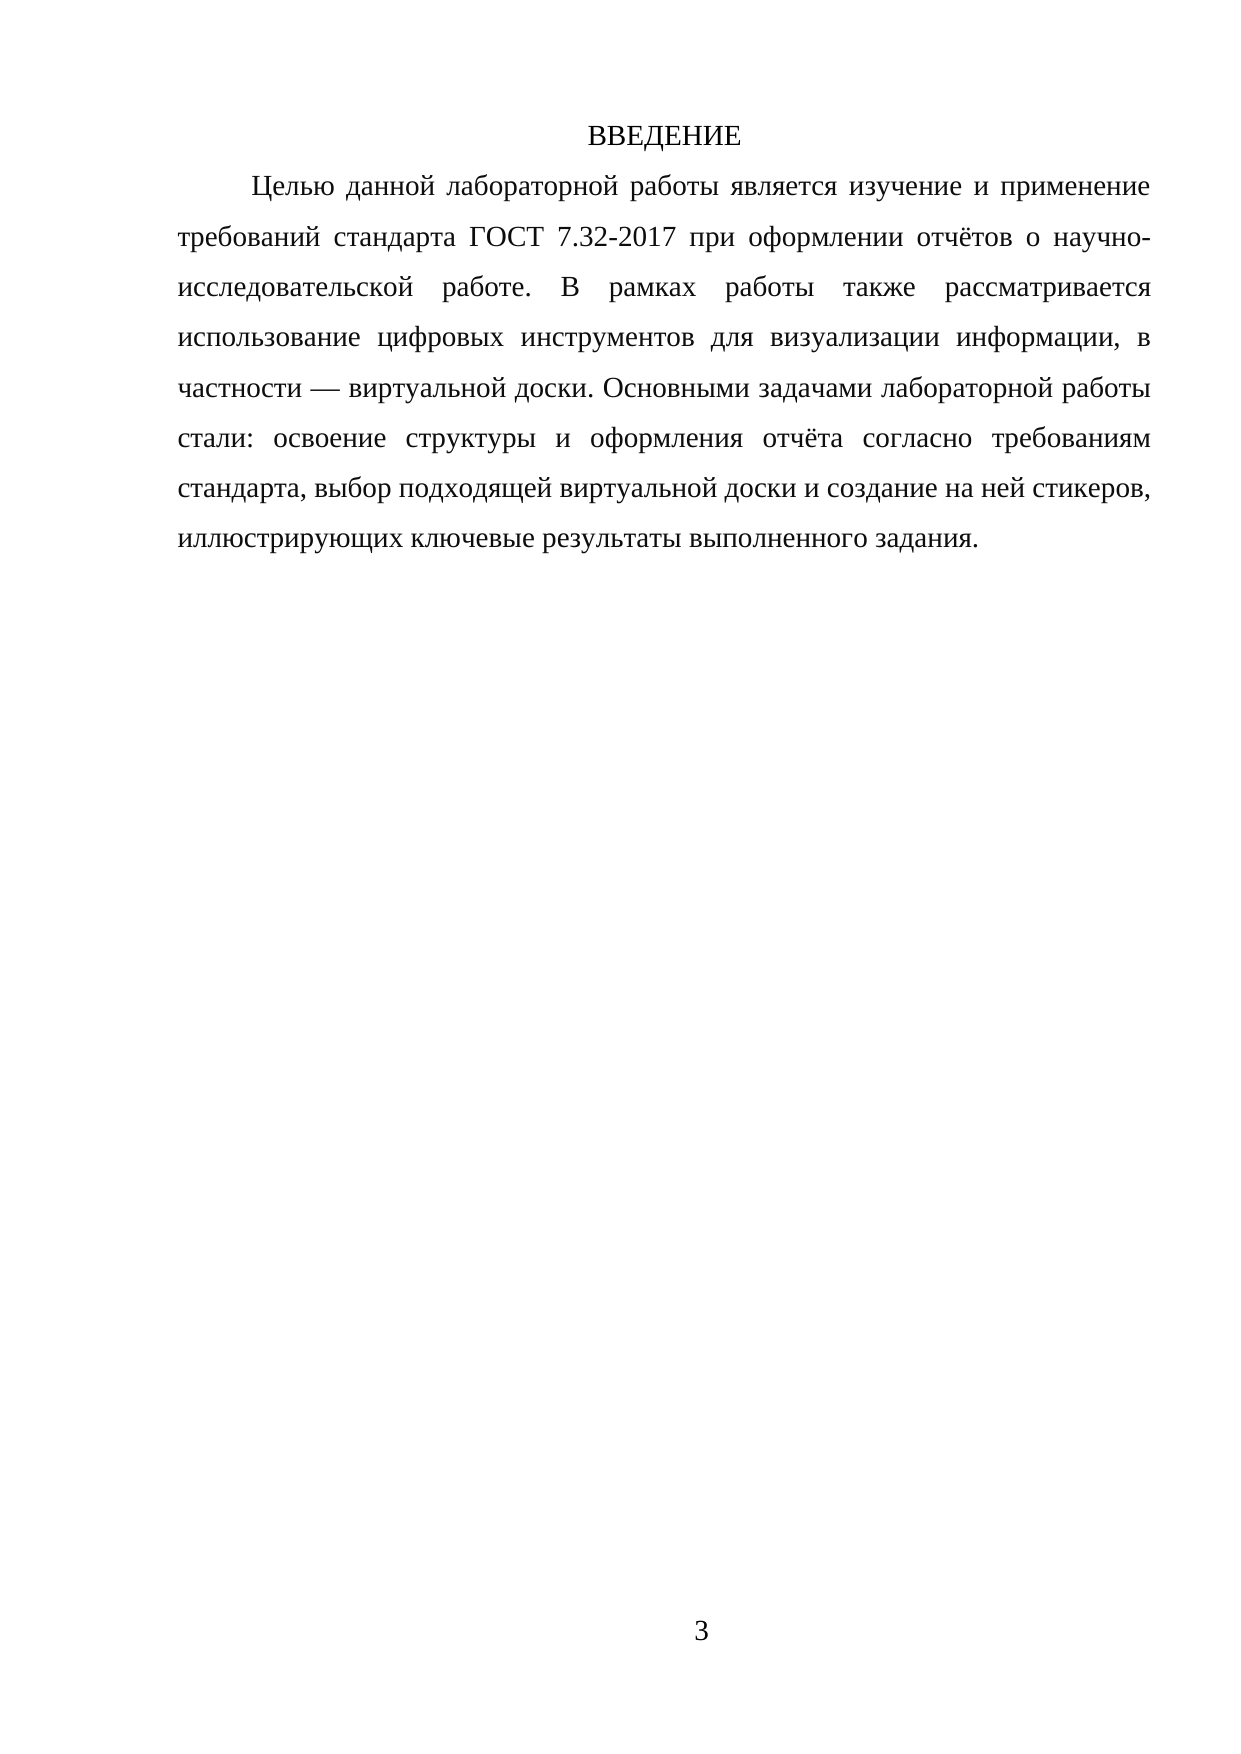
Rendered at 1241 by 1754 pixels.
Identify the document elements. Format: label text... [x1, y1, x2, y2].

text Введение [177, 118, 1152, 152]
text Целью данной лабораторной работы является изучение и применение требований стандарта ГОСТ 7.32-2017 при оформлении отчётов о научно-исследовательской работе. В рамках работы также рассматривается использование цифровых инструментов для визуализации информации, в частности — виртуальной доски. Основными задачами лабораторной работы стали: освоение структуры и оформления отчёта согласно требованиям стандарта, выбор подходящей виртуальной доски и создание на ней стикеров, иллюстрирующих ключевые результаты выполненного задания. [177, 168, 1152, 554]
